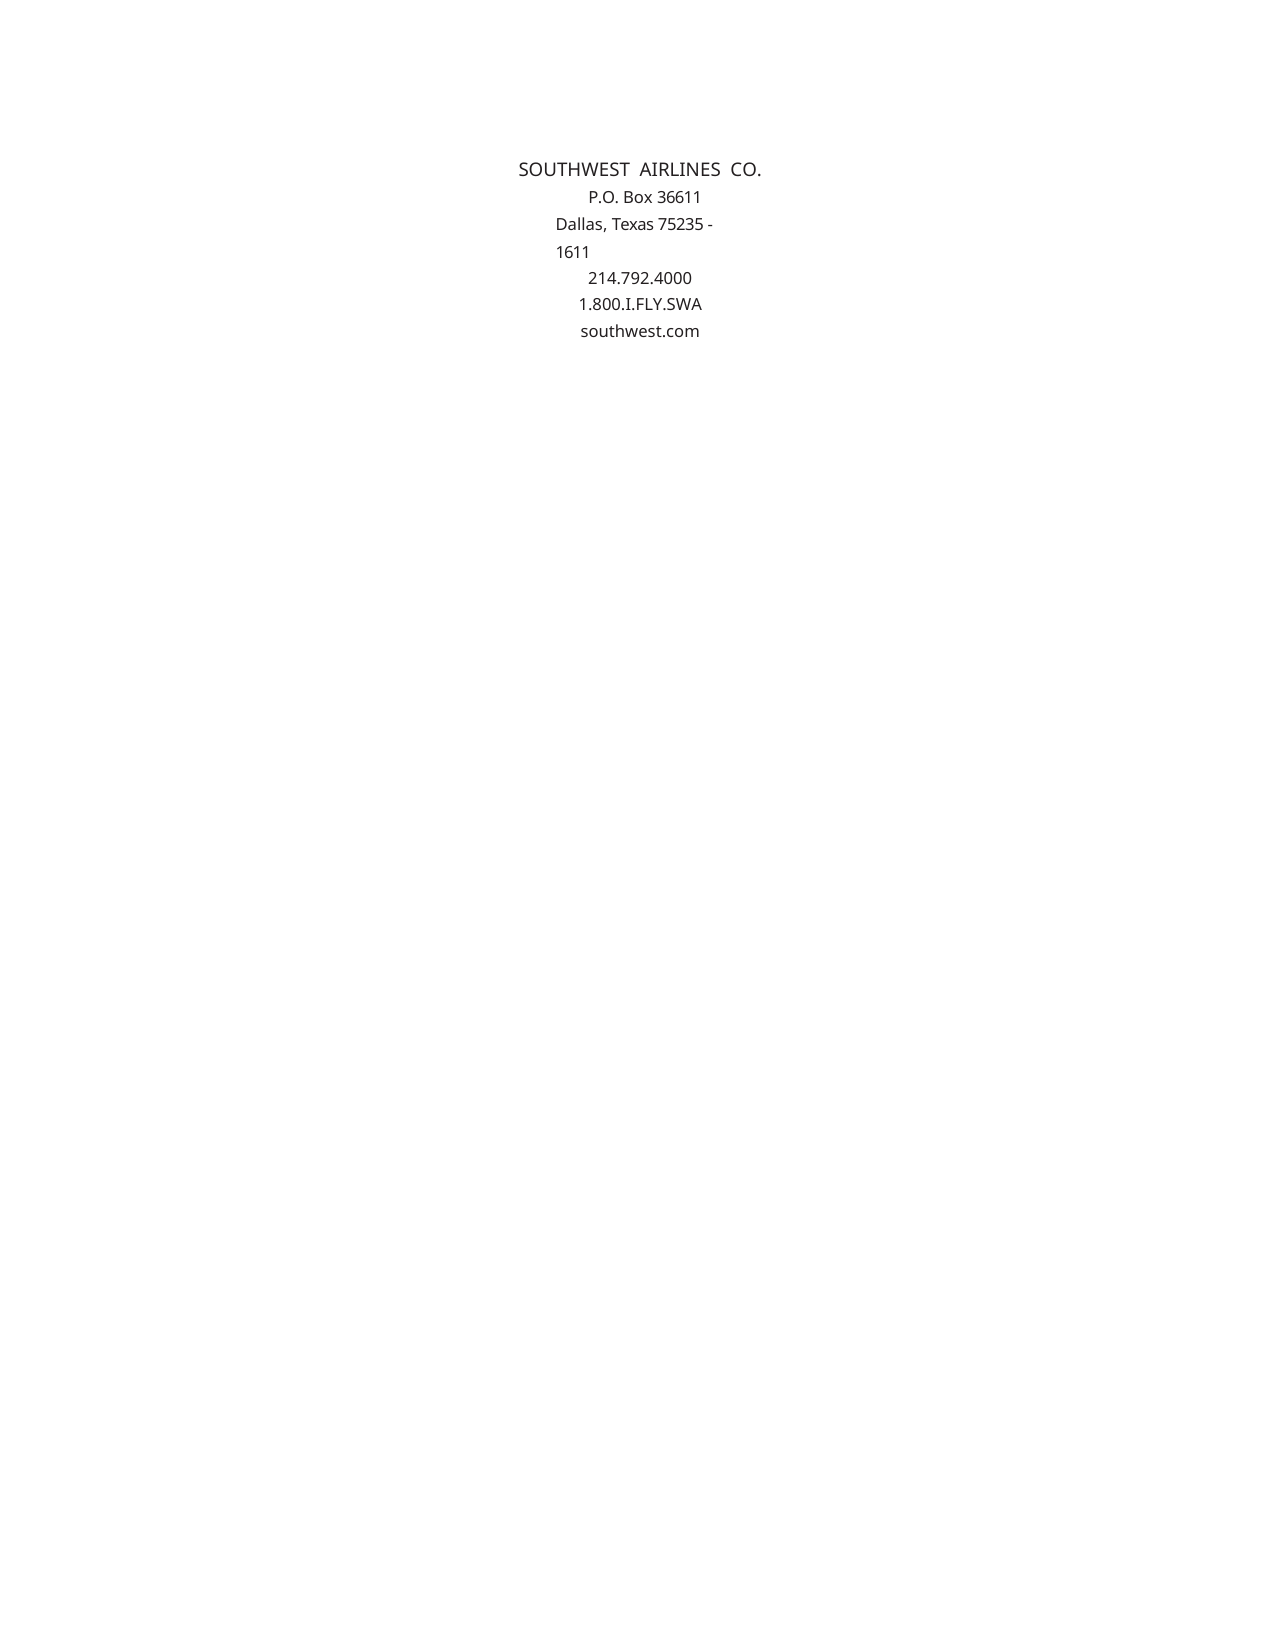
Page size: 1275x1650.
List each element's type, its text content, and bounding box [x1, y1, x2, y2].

text 214.792.4000 [509, 268, 771, 288]
text P.O. Box 36611 Dallas, Texas 75235 -1611 [555, 185, 732, 263]
text 1.800.I.FLY.SWA [509, 293, 771, 315]
text southwest.com [509, 319, 771, 342]
text SOUTHWEST AIRLINES CO. [509, 156, 771, 182]
